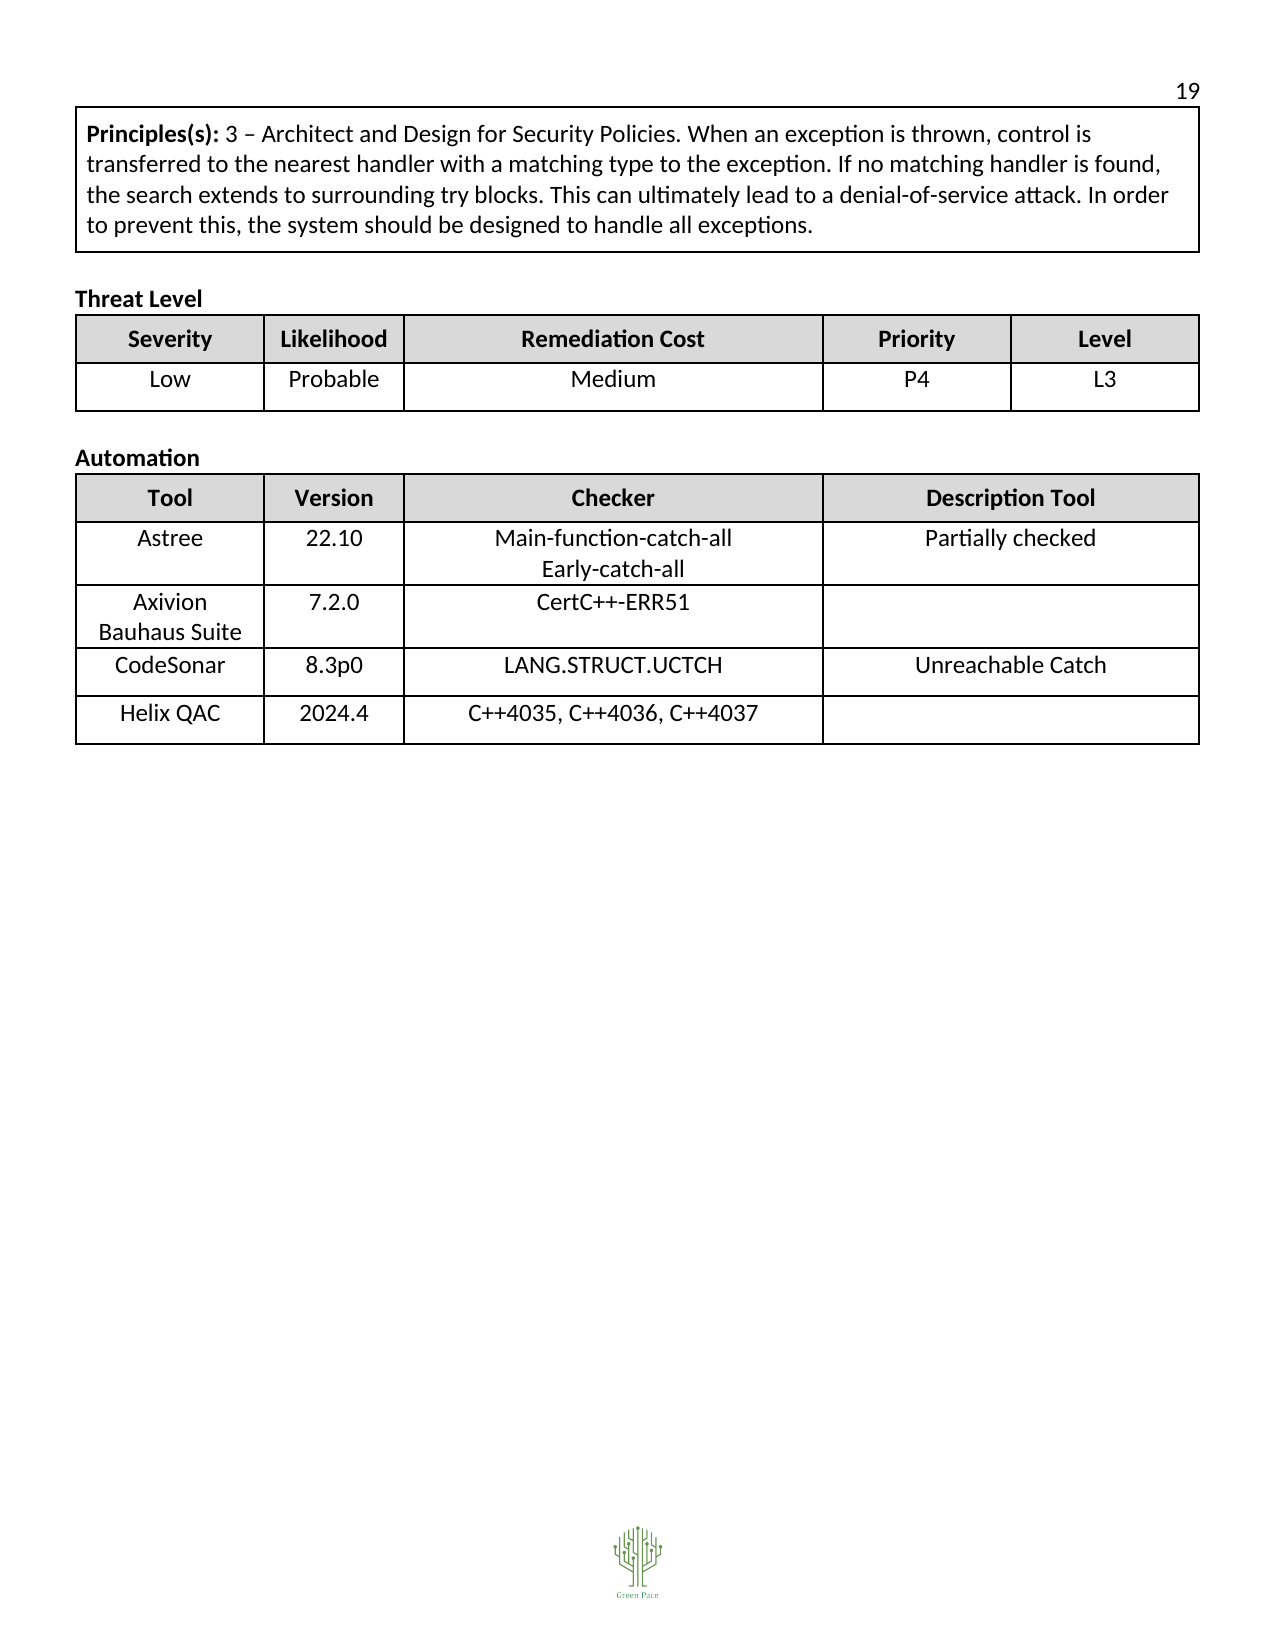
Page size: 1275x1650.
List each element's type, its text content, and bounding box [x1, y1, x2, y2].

table_cell Probable [265, 364, 403, 409]
table_cell LANG.STRUCT.UCTCH [405, 649, 822, 695]
table_cell CertC++-ERR51 [405, 586, 822, 647]
text Threat Level [75, 283, 1200, 314]
table_cell 7.2.0 [265, 586, 403, 647]
table_cell 2024.4 [265, 697, 403, 743]
table_cell C++4035, C++4036, C++4037 [405, 697, 822, 743]
table_cell Axivion Bauhaus Suite [77, 586, 263, 647]
table_header Principles(s): 3 – Architect and Design for Security Policies. When an exception is thrown, control is transferred to the nearest handler with a matching type to the exception. If no matching handler is found, the search extends to surrounding try blocks. This can ultimately lead to a denial-of-service attack. In order to prevent this, the system should be designed to handle all exceptions. [77, 108, 1198, 251]
table_header Likelihood [265, 316, 403, 362]
table_header Checker [405, 475, 822, 521]
table_cell P4 [824, 364, 1010, 409]
table_cell Main-function-catch-all Early-catch-all [405, 523, 822, 584]
table_header Version [265, 475, 403, 521]
table_header Severity [77, 316, 263, 362]
table_cell CodeSonar [77, 649, 263, 695]
table_cell 22.10 [265, 523, 403, 584]
table_cell L3 [1012, 364, 1198, 409]
table_header Level [1012, 316, 1198, 362]
table_cell Medium [405, 364, 822, 409]
table_cell Unreachable Catch [824, 649, 1198, 695]
table_cell [824, 697, 1198, 743]
table_cell Partially checked [824, 523, 1198, 584]
table_header Tool [77, 475, 263, 521]
table_cell Astree [77, 523, 263, 584]
table_header Priority [824, 316, 1010, 362]
text Automation [75, 442, 1200, 473]
table_cell Low [77, 364, 263, 409]
table_header Description Tool [824, 475, 1198, 521]
table_cell 8.3p0 [265, 649, 403, 695]
table_cell Helix QAC [77, 697, 263, 743]
picture [605, 1521, 670, 1606]
table_cell [824, 586, 1198, 647]
table_header Remediation Cost [405, 316, 822, 362]
